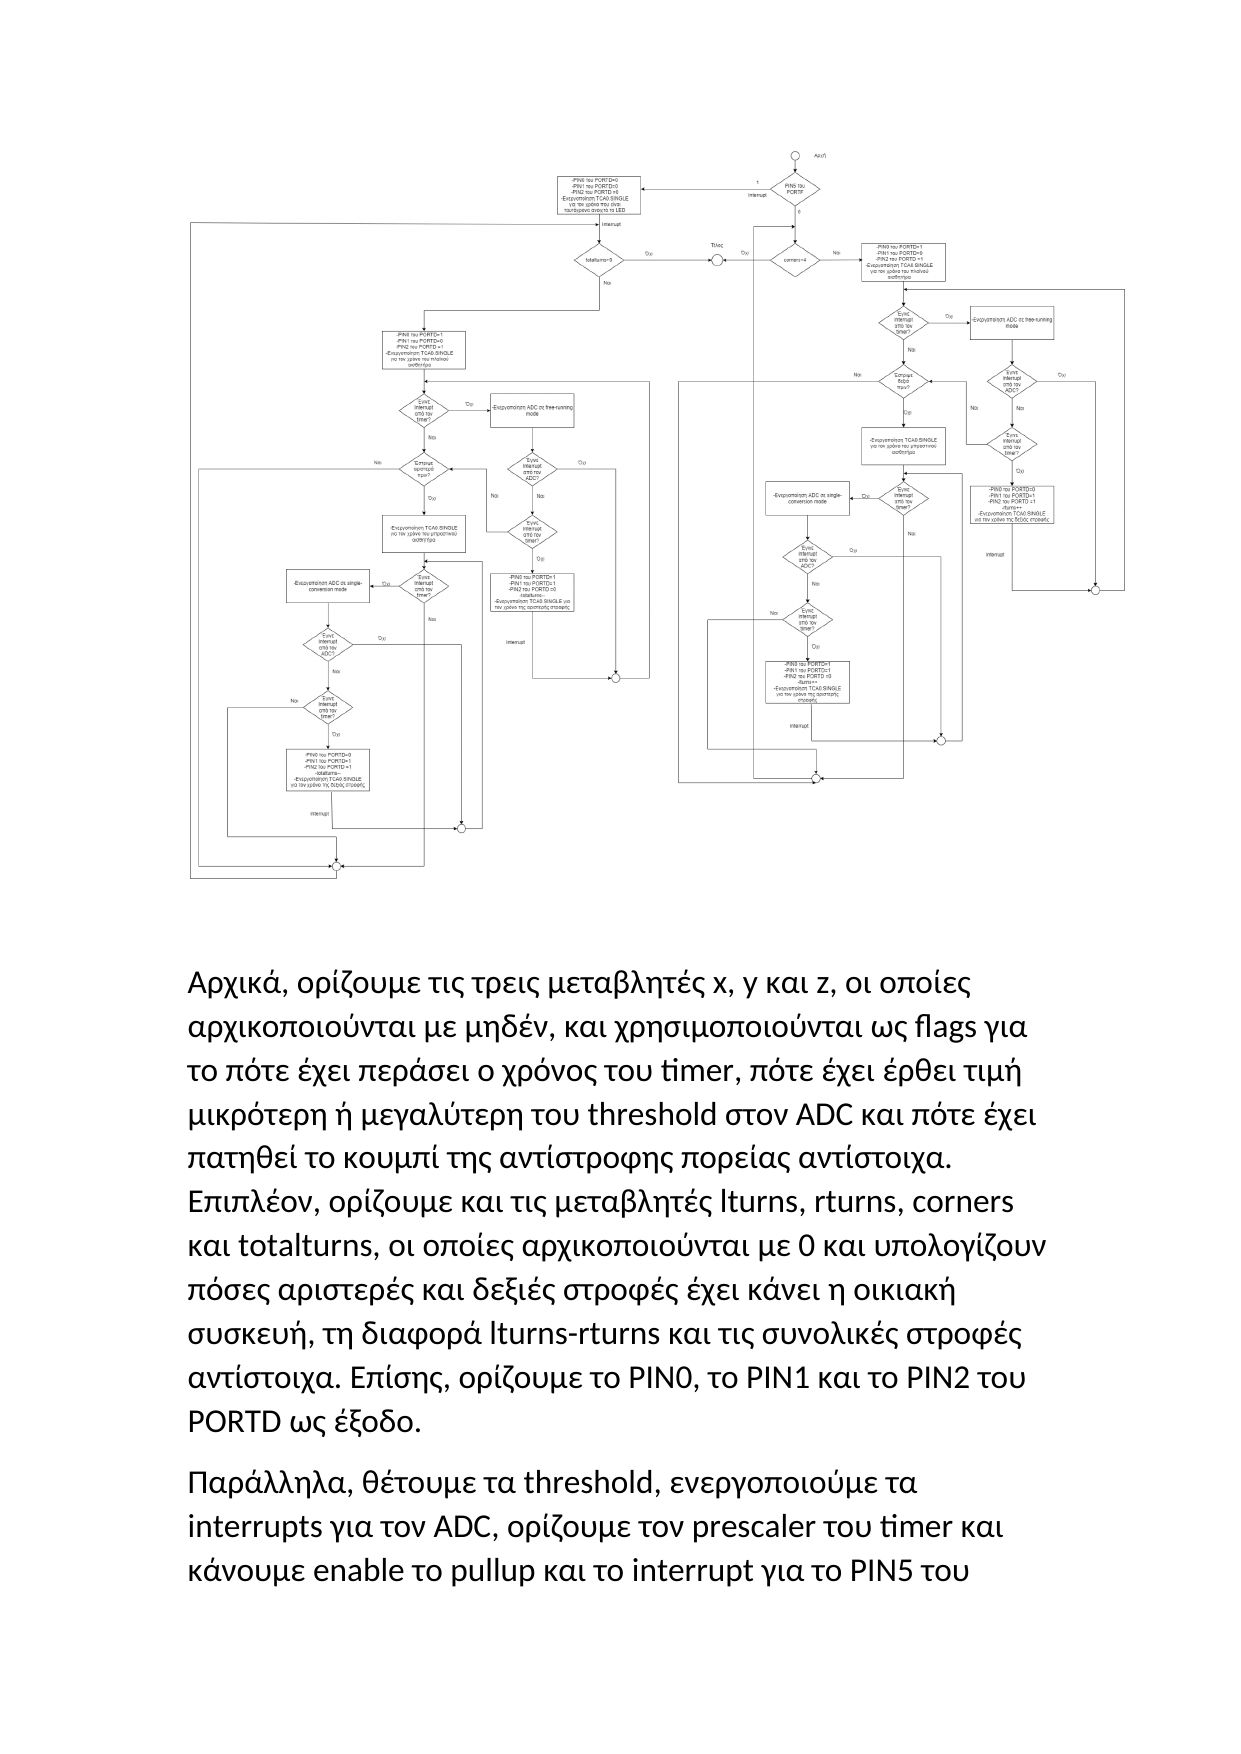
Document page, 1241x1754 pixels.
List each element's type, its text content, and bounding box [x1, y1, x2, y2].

text Αρχικά, ορίζουμε τις τρεις μεταβλητές x, y και z, οι οποίες αρχικοποιούνται με μηδέν, και χρησιμοποιούνται ως flags για το πότε έχει περάσει ο χρόνος του timer, πότε έχει έρθει τιμή μικρότερη ή μεγαλύτερη του threshold στον ADC και πότε έχει πατηθεί το κουμπί της αντίστροφης πορείας αντίστοιχα. Επιπλέον, ορίζουμε και τις μεταβλητές lturns, rturns, corners και totalturns, οι οποίες αρχικοποιούνται με 0 και υπολογίζουν πόσες αριστερές και δεξιές στροφές έχει κάνει η οικιακή συσκευή, τη διαφορά lturns-rturns και τις συνολικές στροφές αντίστοιχα. Επίσης, ορίζουμε το PIN0, το PIN1 και το PIN2 του PORTD ως έξοδο. [187, 961, 1053, 1441]
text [187, 1461, 1053, 1589]
picture [187, 150, 1128, 882]
